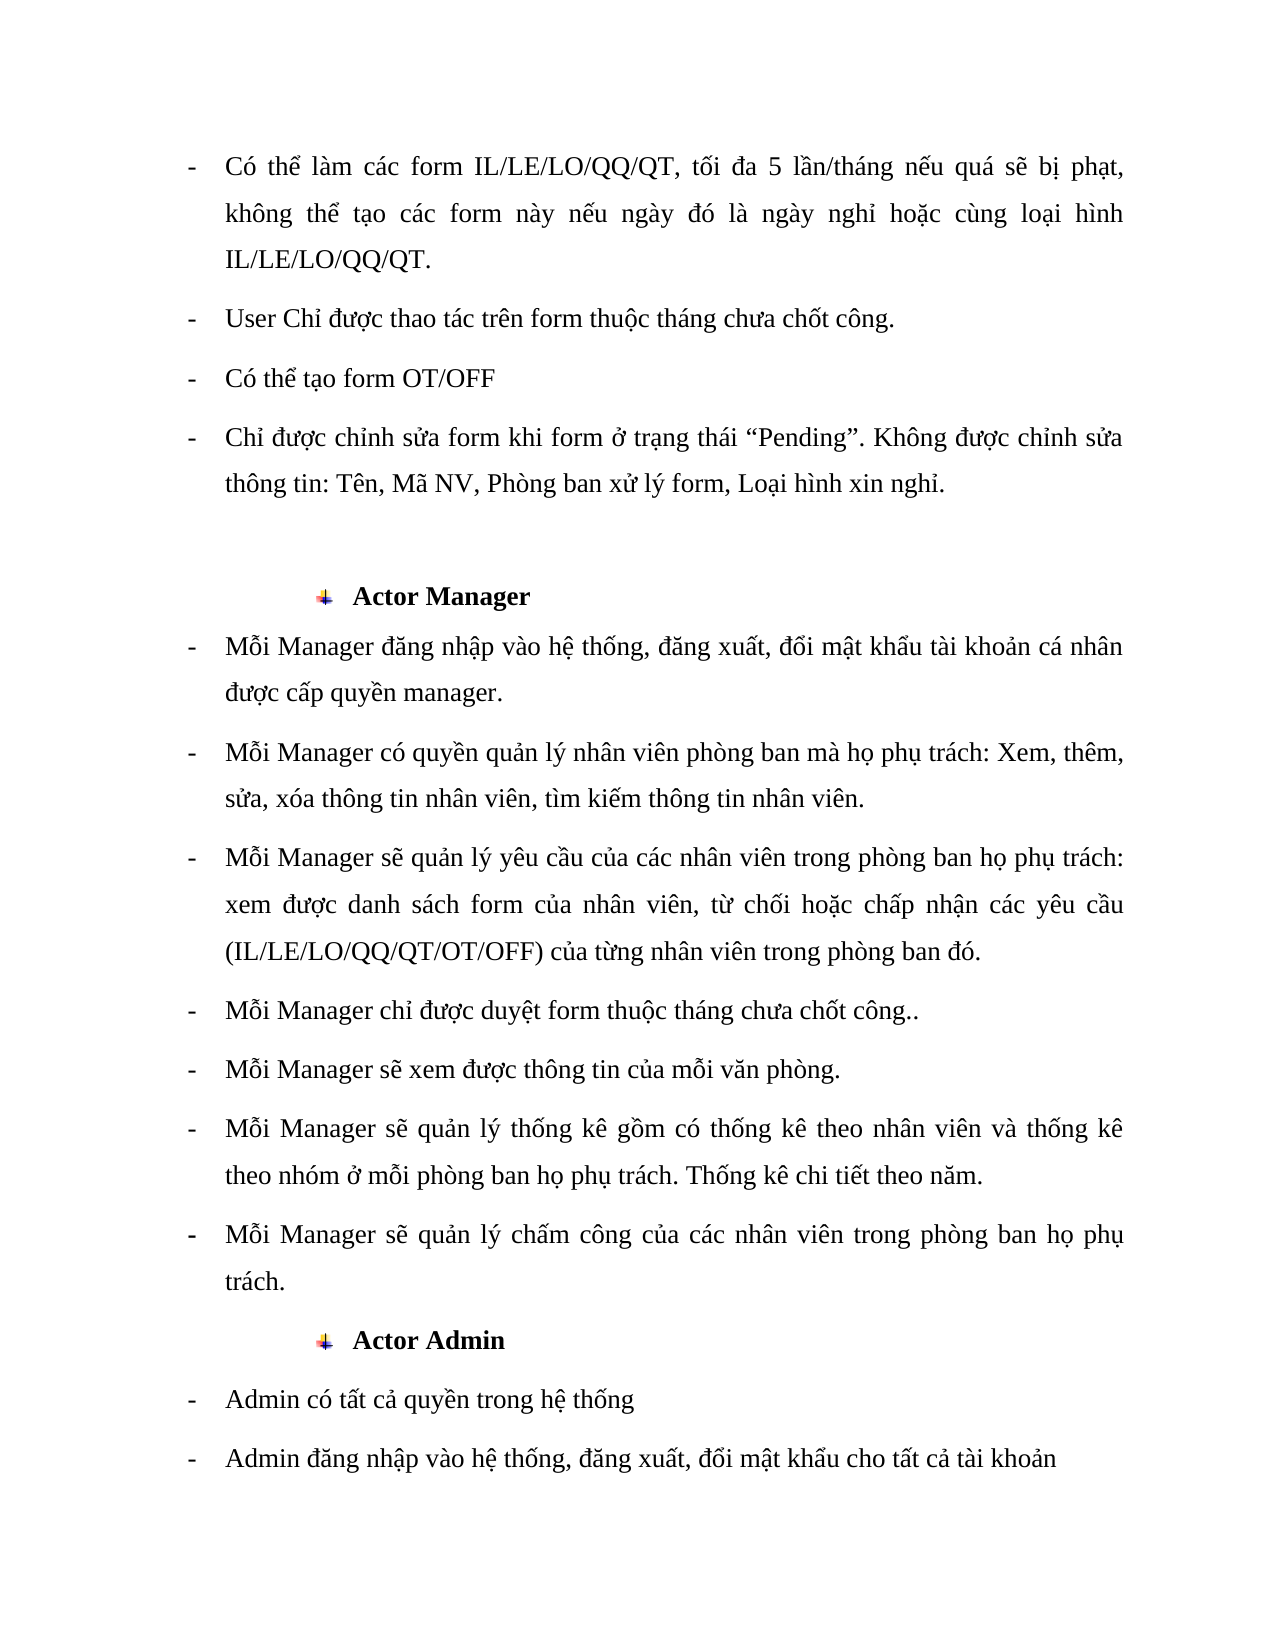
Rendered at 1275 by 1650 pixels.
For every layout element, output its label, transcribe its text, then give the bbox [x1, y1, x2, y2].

picture [316, 588, 333, 605]
text Mỗi Manager sẽ quản lý chấm công của các nhân viên trong phòng ban họ phụ trách. [187, 1218, 1125, 1296]
text Chỉ được chỉnh sửa form khi form ở trạng thái “Pending”. Không được chỉnh sửa thông tin: Tên, Mã NV, Phòng ban xử lý form, Loại hình xin nghỉ. [187, 421, 1125, 499]
text Mỗi Manager sẽ xem được thông tin của mỗi văn phòng. [187, 1053, 1125, 1084]
text User Chỉ được thao tác trên form thuộc tháng chưa chốt công. [187, 302, 1125, 334]
text Có thể tạo form OT/OFF [187, 362, 1125, 393]
text Mỗi Manager chỉ được duyệt form thuộc tháng chưa chốt công.. [187, 994, 1125, 1025]
picture [316, 1332, 333, 1350]
list Actor Admin [315, 1324, 1125, 1355]
text Admin có tất cả quyền trong hệ thống [187, 1383, 1125, 1414]
text Mỗi Manager đăng nhập vào hệ thống, đăng xuất, đổi mật khẩu tài khoản cá nhân được cấp quyền manager. [187, 630, 1125, 708]
text Mỗi Manager sẽ quản lý yêu cầu của các nhân viên trong phòng ban họ phụ trách: xem được danh sách form của nhân viên, từ chối hoặc chấp nhận các yêu cầu (IL/LE/LO/QQ/QT/OT/OFF) của từng nhân viên trong phòng ban đó. [187, 841, 1125, 966]
list Actor Manager [315, 579, 1125, 611]
text Admin đăng nhập vào hệ thống, đăng xuất, đổi mật khẩu cho tất cả tài khoản [187, 1442, 1125, 1473]
text Mỗi Manager sẽ quản lý thống kê gồm có thống kê theo nhân viên và thống kê theo nhóm ở mỗi phòng ban họ phụ trách. Thống kê chi tiết theo năm. [187, 1112, 1125, 1190]
text Mỗi Manager có quyền quản lý nhân viên phòng ban mà họ phụ trách: Xem, thêm, sửa, xóa thông tin nhân viên, tìm kiếm thông tin nhân viên. [187, 736, 1125, 813]
